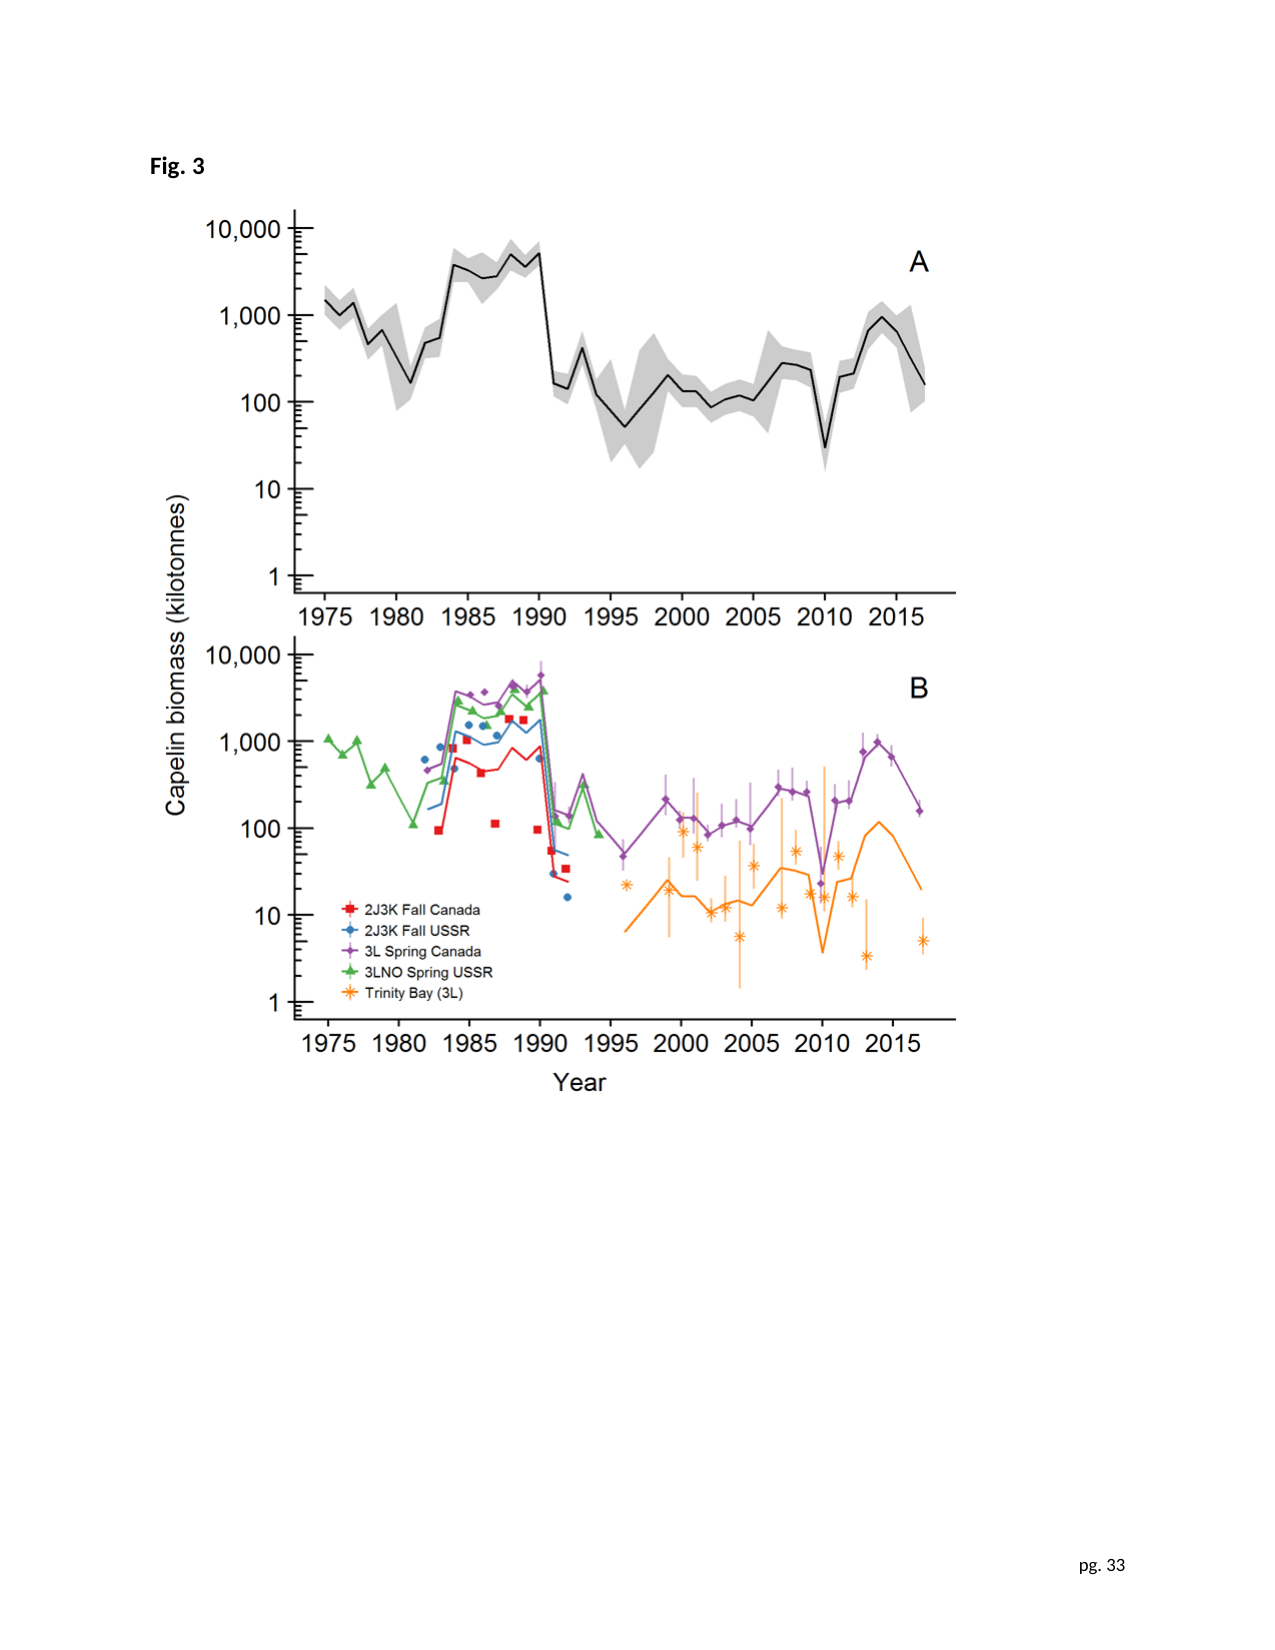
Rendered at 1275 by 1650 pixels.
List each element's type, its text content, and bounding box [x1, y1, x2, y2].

text Fig. 3 [150, 150, 1125, 181]
picture [150, 205, 959, 1106]
